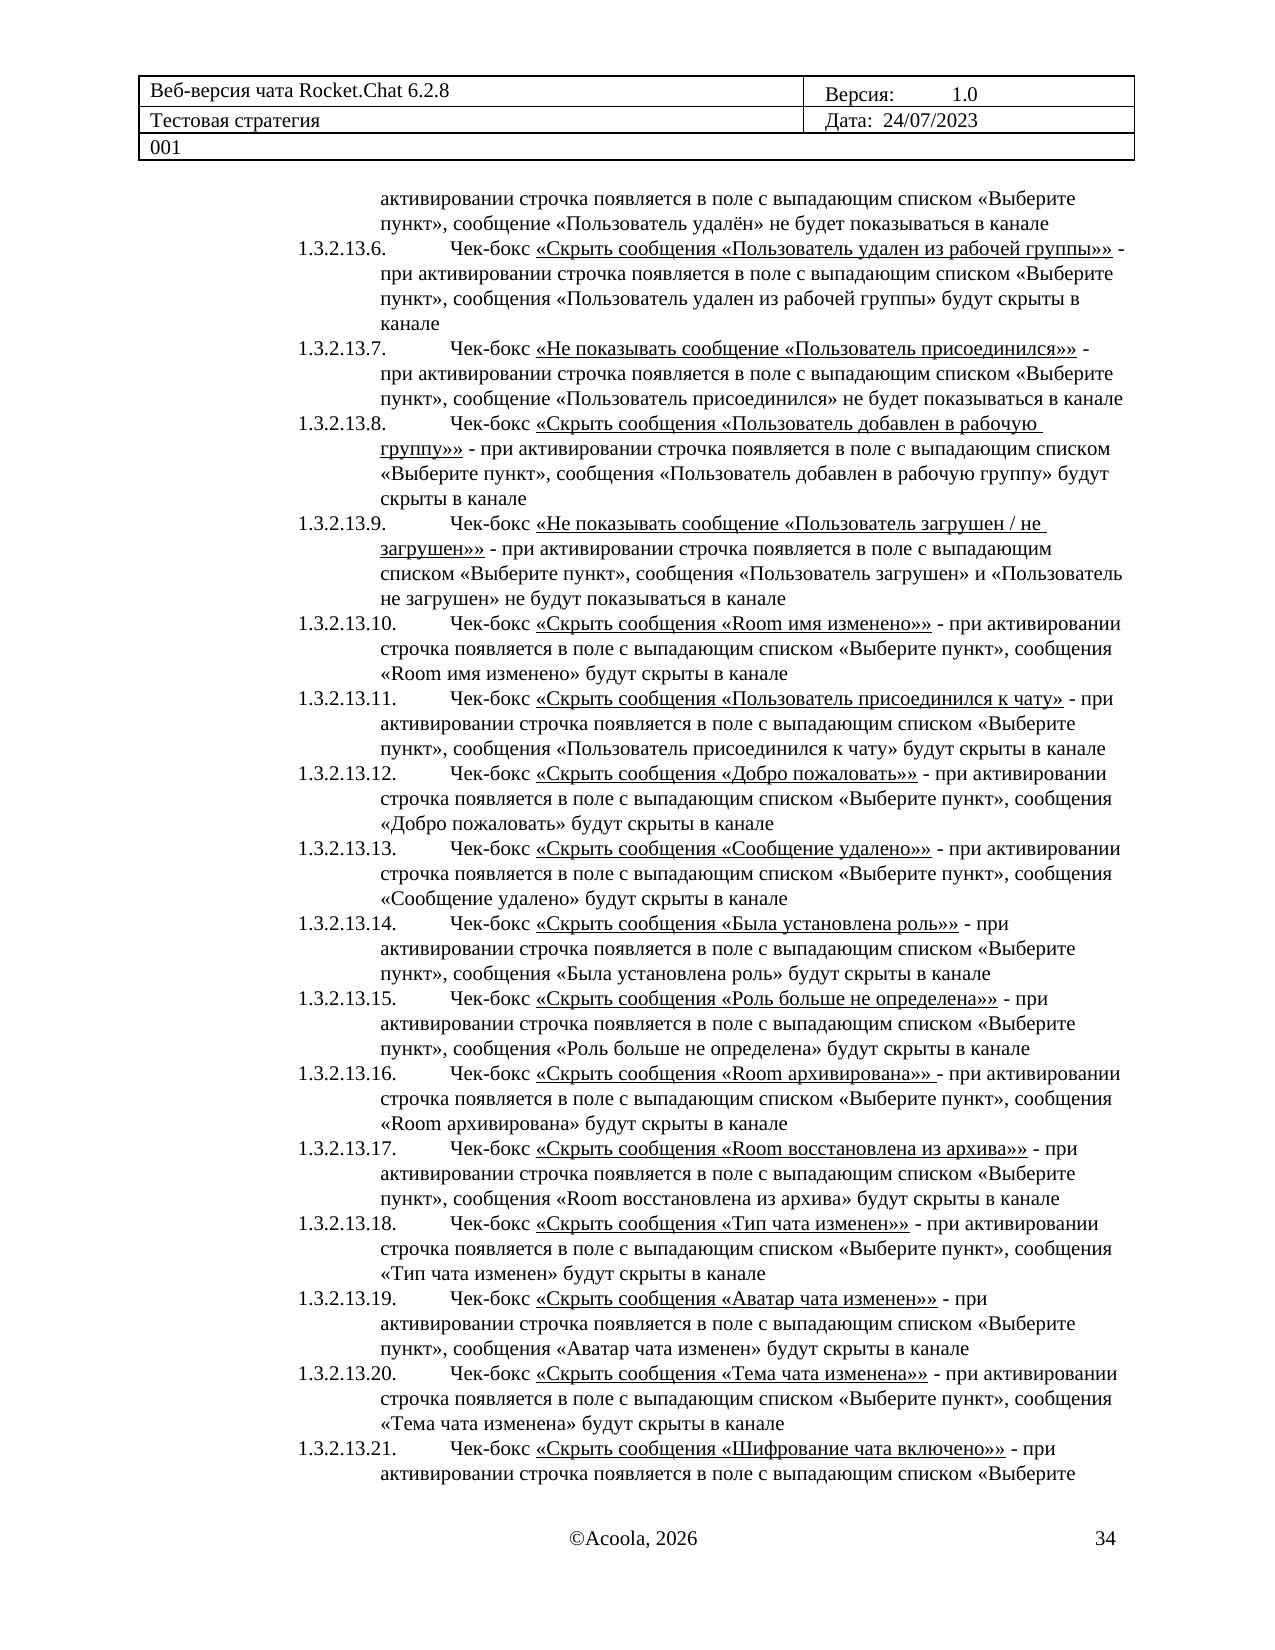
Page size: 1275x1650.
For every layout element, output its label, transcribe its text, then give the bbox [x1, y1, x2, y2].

list Чек-бокс «Скрыть сообщения «Тема чата изменена»» - при активировании строчка появляется в поле с выпадающим списком «Выберите пункт», сообщения «Тема чата изменена» будут скрыты в канале [298, 1360, 1125, 1435]
list Чек-бокс «Не показывать сообщение «Пользователь присоединился»» - при активировании строчка появляется в поле с выпадающим списком «Выберите пункт», сообщение «Пользователь присоединился» не будет показываться в канале [298, 335, 1125, 410]
list Чек-бокс «Скрыть сообщения «Роль больше не определена»» - при активировании строчка появляется в поле с выпадающим списком «Выберите пункт», сообщения «Роль больше не определена» будут скрыты в канале [298, 985, 1125, 1060]
list Чек-бокс «Скрыть сообщения «Room архивирована»» - при активировании строчка появляется в поле с выпадающим списком «Выберите пункт», сообщения «Room архивирована» будут скрыты в канале [298, 1060, 1125, 1135]
list Чек-бокс «Скрыть сообщения «Room восстановлена из архива»» - при активировании строчка появляется в поле с выпадающим списком «Выберите пункт», сообщения «Room восстановлена из архива» будут скрыты в канале [298, 1135, 1125, 1210]
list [298, 185, 1125, 235]
list Чек-бокс «Скрыть сообщения «Сообщение удалено»» - при активировании строчка появляется в поле с выпадающим списком «Выберите пункт», сообщения «Сообщение удалено» будут скрыты в канале [298, 835, 1125, 910]
list Чек-бокс «Скрыть сообщения «Была установлена роль»» - при активировании строчка появляется в поле с выпадающим списком «Выберите пункт», сообщения «Была установлена роль» будут скрыты в канале [298, 910, 1125, 985]
list Чек-бокс «Скрыть сообщения «Пользователь добавлен в рабочую группу»» - при активировании строчка появляется в поле с выпадающим списком «Выберите пункт», сообщения «Пользователь добавлен в рабочую группу» будут скрыты в канале [298, 410, 1125, 510]
list Чек-бокс «Скрыть сообщения «Тип чата изменен»» - при активировании строчка появляется в поле с выпадающим списком «Выберите пункт», сообщения «Тип чата изменен» будут скрыты в канале [298, 1210, 1125, 1285]
list Чек-бокс «Не показывать сообщение «Пользователь загрушен / не загрушен»» - при активировании строчка появляется в поле с выпадающим списком «Выберите пункт», сообщения «Пользователь загрушен» и «Пользователь не загрушен» не будут показываться в канале [298, 510, 1125, 610]
list Чек-бокс «Скрыть сообщения «Пользователь присоединился к чату» - при активировании строчка появляется в поле с выпадающим списком «Выберите пункт», сообщения «Пользователь присоединился к чату» будут скрыты в канале [298, 685, 1125, 760]
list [298, 1435, 1125, 1485]
list Чек-бокс «Скрыть сообщения «Добро пожаловать»» - при активировании строчка появляется в поле с выпадающим списком «Выберите пункт», сообщения «Добро пожаловать» будут скрыты в канале [298, 760, 1125, 835]
list Чек-бокс «Скрыть сообщения «Аватар чата изменен»» - при активировании строчка появляется в поле с выпадающим списком «Выберите пункт», сообщения «Аватар чата изменен» будут скрыты в канале [298, 1285, 1125, 1360]
list Чек-бокс «Скрыть сообщения «Room имя изменено»» - при активировании строчка появляется в поле с выпадающим списком «Выберите пункт», сообщения «Room имя изменено» будут скрыты в канале [298, 610, 1125, 685]
list Чек-бокс «Скрыть сообщения «Пользователь удален из рабочей группы»» - при активировании строчка появляется в поле с выпадающим списком «Выберите пункт», сообщения «Пользователь удален из рабочей группы» будут скрыты в канале [298, 235, 1125, 335]
